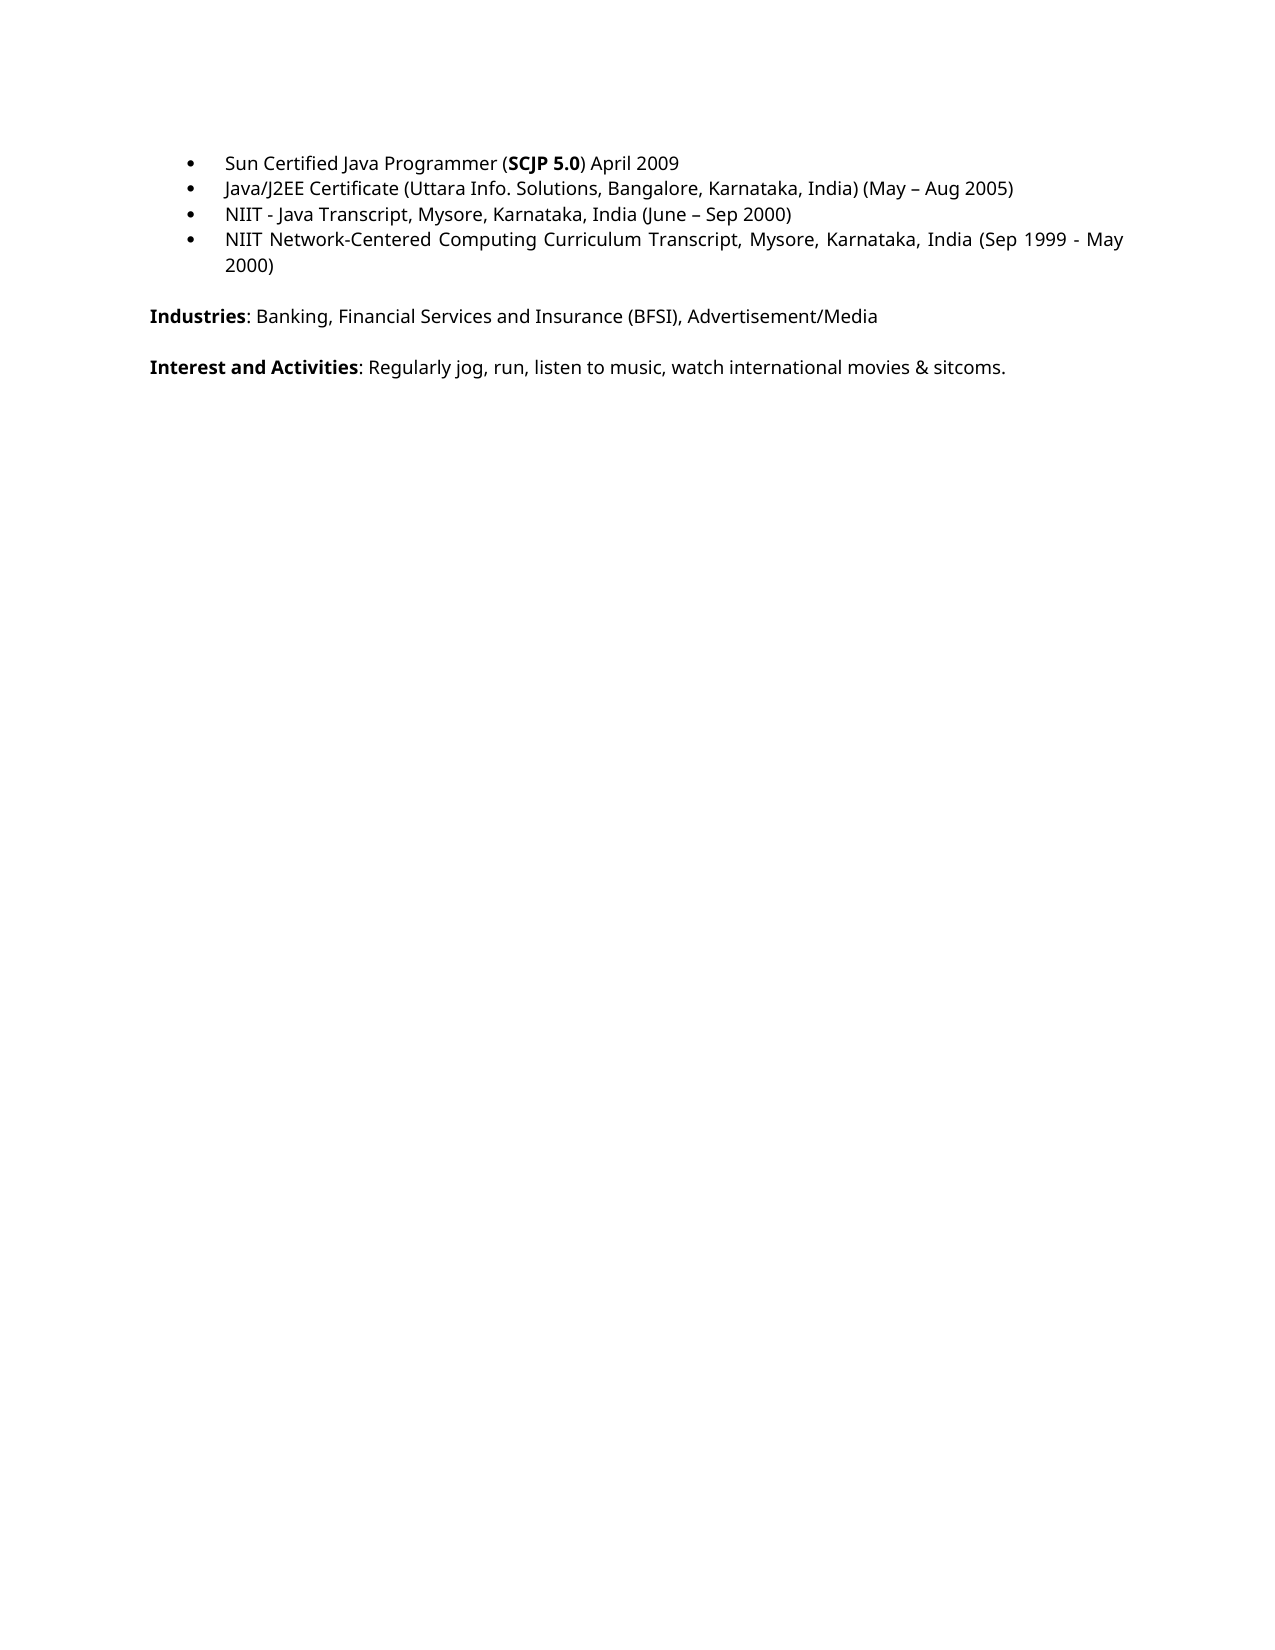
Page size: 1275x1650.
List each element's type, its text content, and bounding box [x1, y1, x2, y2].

list NIIT Network-Centered Computing Curriculum Transcript, Mysore, Karnataka, India (Sep 1999 - May 2000) [187, 227, 1125, 278]
list Java/J2EE Certificate (Uttara Info. Solutions, Bangalore, Karnataka, India) (May – Aug 2005) [187, 176, 1125, 201]
text Interest and Activities: Regularly jog, run, listen to music, watch international movies & sitcoms. [150, 354, 1125, 380]
list Sun Certified Java Programmer (SCJP 5.0) April 2009 [187, 150, 1125, 176]
list NIIT - Java Transcript, Mysore, Karnataka, India (June – Sep 2000) [187, 201, 1125, 227]
text Industries: Banking, Financial Services and Insurance (BFSI), Advertisement/Media [150, 303, 1125, 329]
